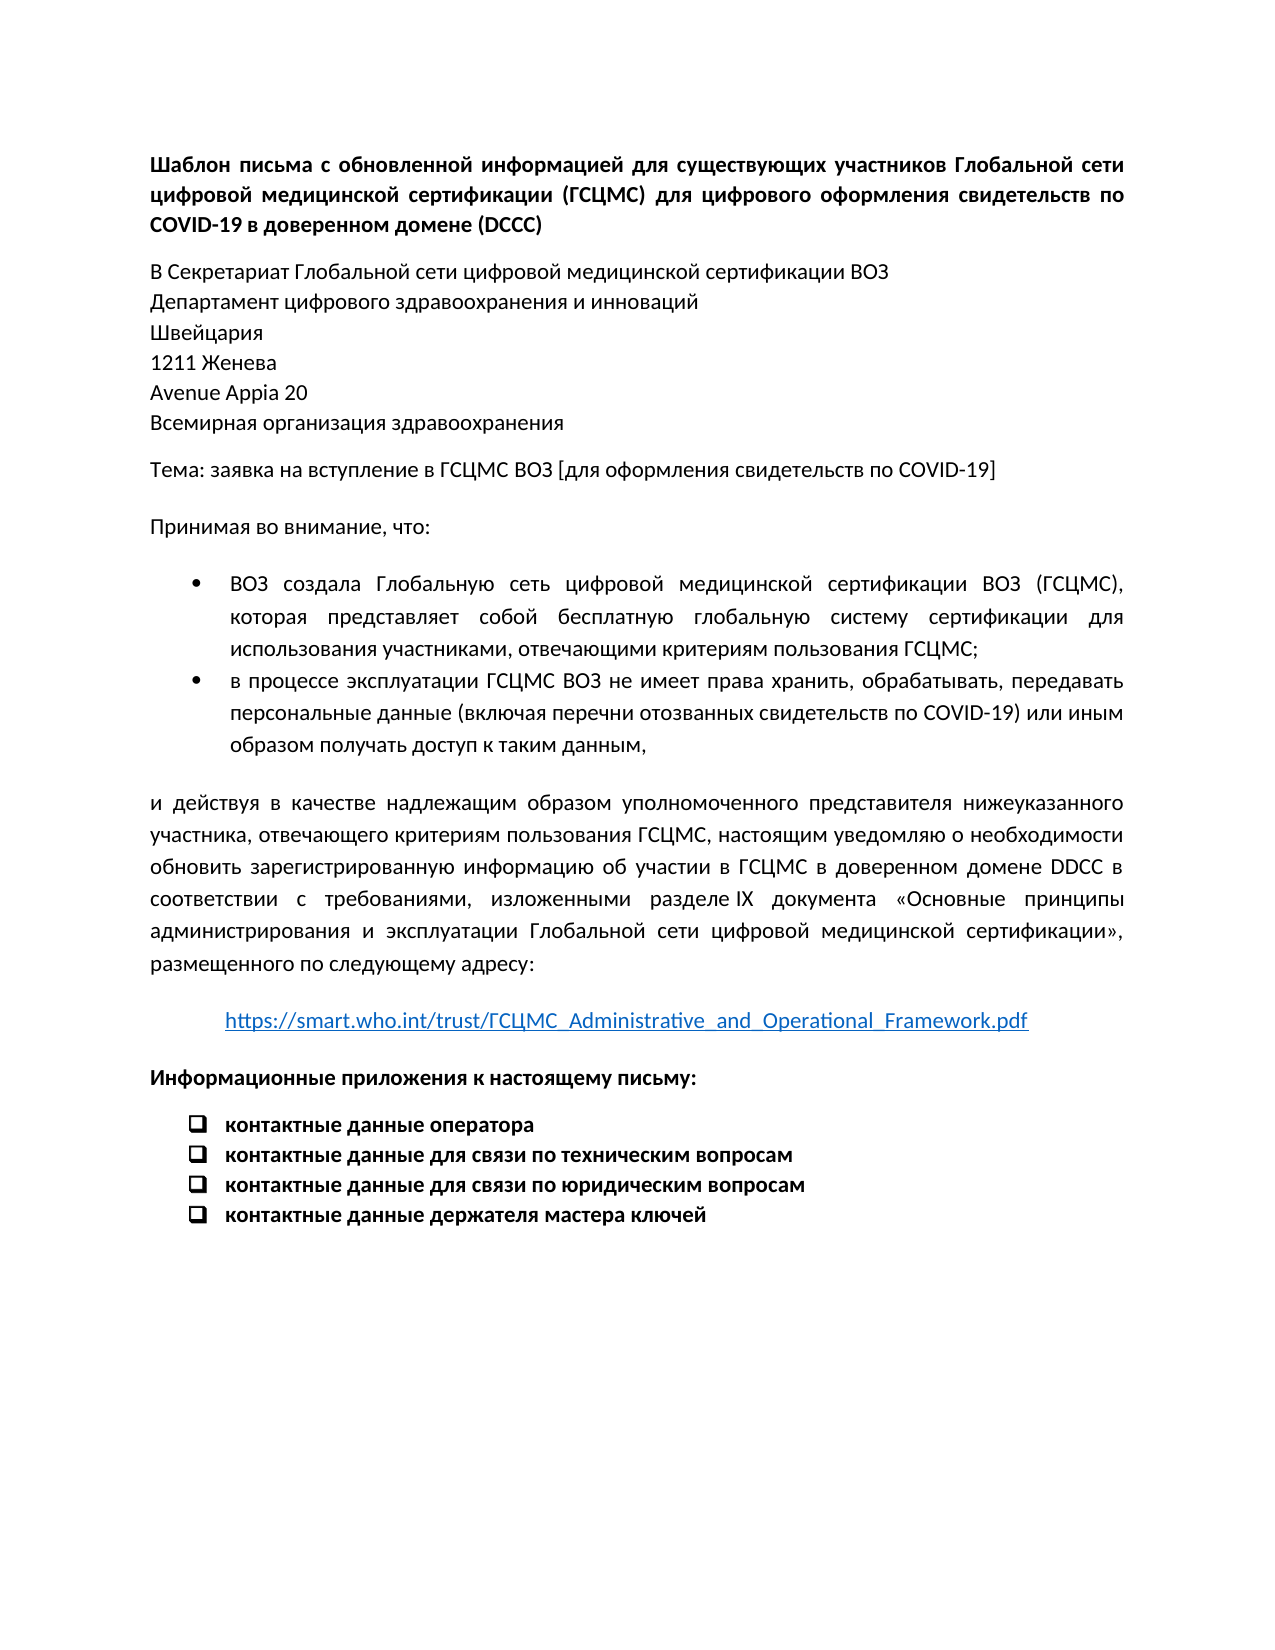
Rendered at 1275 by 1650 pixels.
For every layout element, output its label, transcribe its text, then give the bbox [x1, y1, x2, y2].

list контактные данные оператора [187, 1110, 1125, 1138]
list в процессе эксплуатации ГСЦМС ВОЗ не имеет права хранить, обрабатывать, передавать персональные данные (включая перечни отозванных свидетельств по COVID-19) или иным образом получать доступ к таким данным, [192, 666, 1125, 758]
text Тема: заявка на вступление в ГСЦМС ВОЗ [для оформления свидетельств по COVID-19] [150, 455, 1125, 483]
list контактные данные для связи по юридическим вопросам [187, 1170, 1125, 1198]
text В Секретариат Глобальной сети цифровой медицинской сертификации ВОЗ Департамент цифрового здравоохранения и инноваций Швейцария 1211 Женева Avenue Appia 20 Всемирная организация здравоохранения [150, 257, 1125, 436]
text Шаблон письма с обновленной информацией для существующих участников Глобальной сети цифровой медицинской сертификации (ГСЦМС) для цифрового оформления свидетельств по COVID-19 в доверенном домене (DCCC) [150, 150, 1125, 238]
text Информационные приложения к настоящему письму: [150, 1063, 1125, 1091]
text Принимая во внимание, что: [150, 512, 1125, 540]
text https://smart.who.int/trust/ГСЦМС_Administrative_and_Operational_Framework.pdf [150, 1006, 1125, 1034]
list контактные данные держателя мастера ключей [187, 1201, 1125, 1228]
list контактные данные для связи по техническим вопросам [187, 1140, 1125, 1168]
text и действуя в качестве надлежащим образом уполномоченного представителя нижеуказанного участника, отвечающего критериям пользования ГСЦМС, настоящим уведомляю о необходимости обновить зарегистрированную информацию об участии в ГСЦМС в доверенном домене DDCC в соответствии с требованиями, изложенными разделе IX документа «Основные принципы администрирования и эксплуатации Глобальной сети цифровой медицинской сертификации», размещенного по следующему адресу: [150, 788, 1125, 977]
list ВОЗ создала Глобальную сеть цифровой медицинской сертификации ВОЗ (ГСЦМС), которая представляет собой бесплатную глобальную систему сертификации для использования участниками, отвечающими критериям пользования ГСЦМС; [192, 569, 1125, 662]
